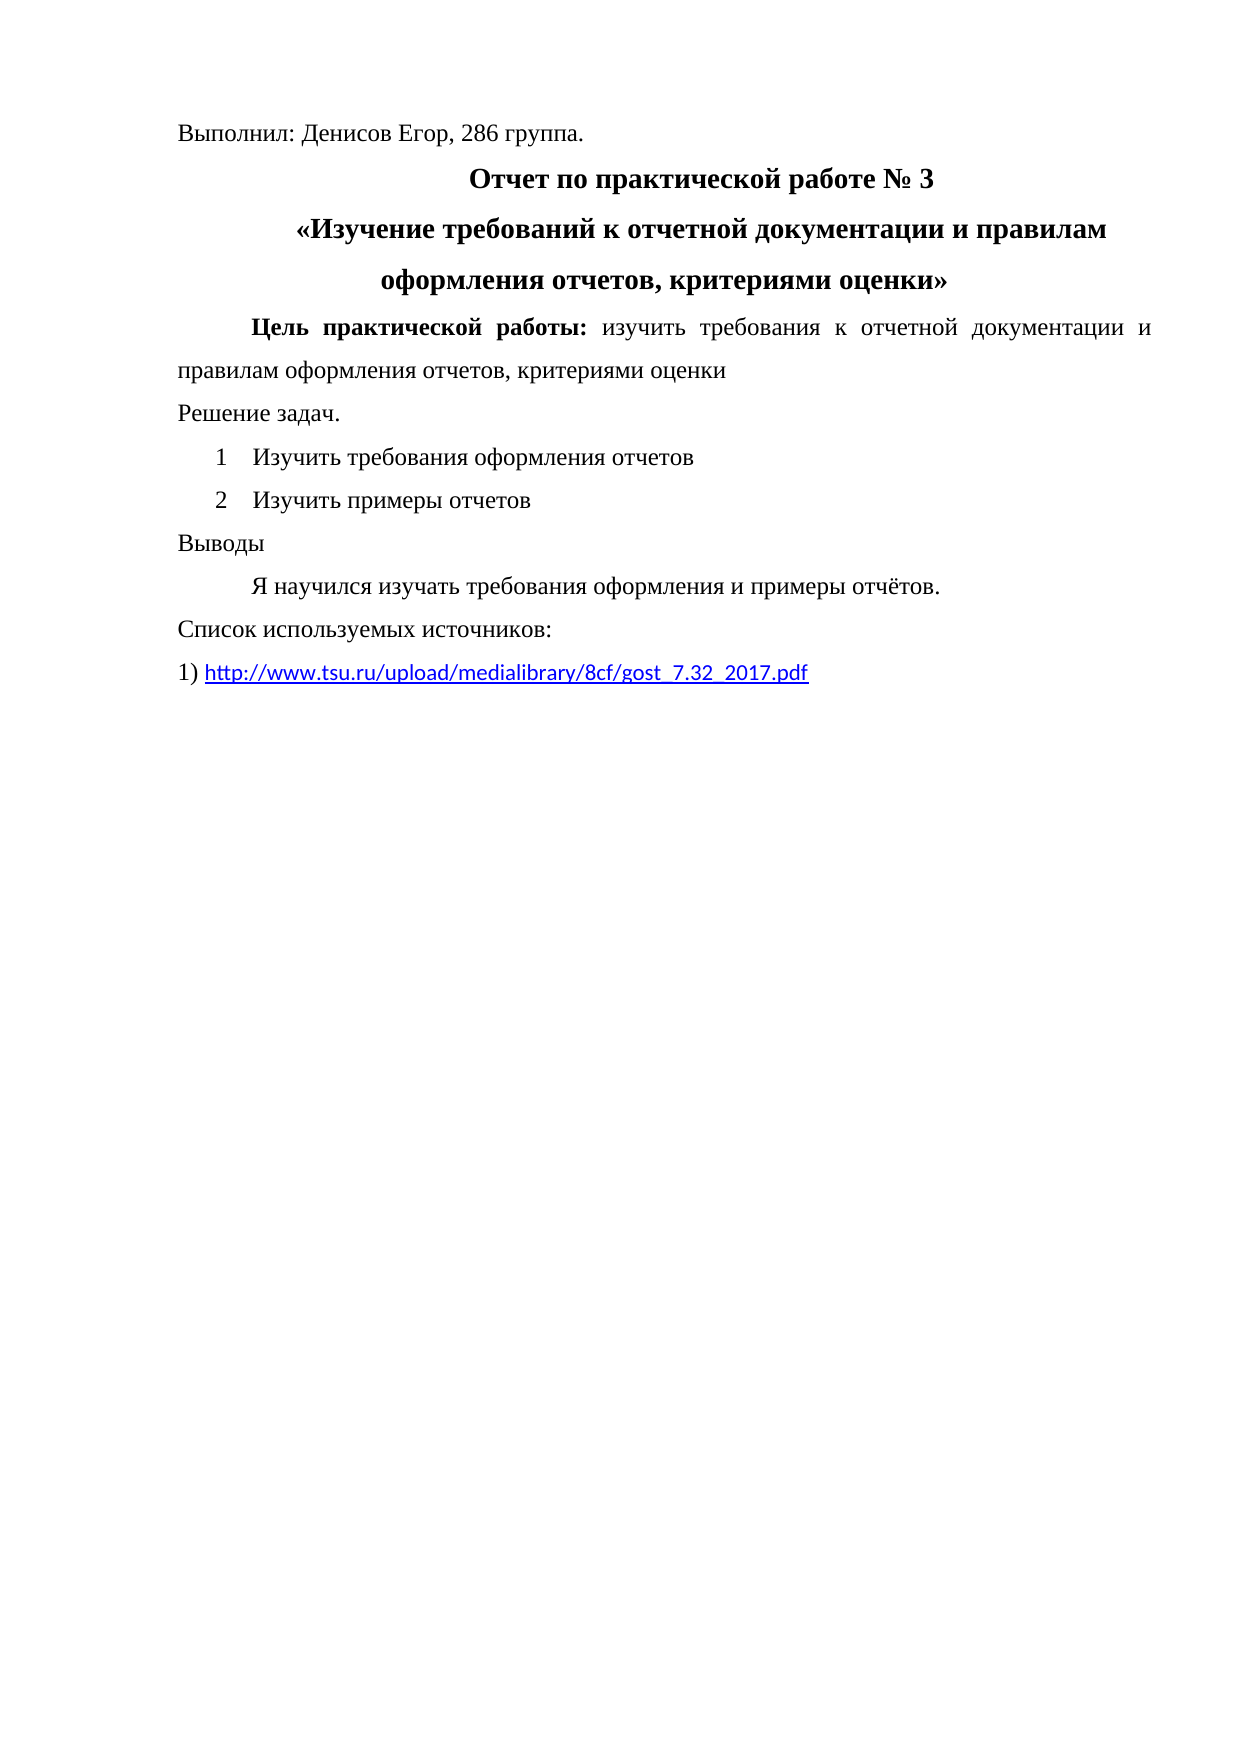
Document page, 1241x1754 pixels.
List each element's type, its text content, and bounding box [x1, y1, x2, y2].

text Цель практической работы: изучить требования к отчетной документации и правилам оформления отчетов, критериями оценки [177, 312, 1152, 384]
text 1) http://www.tsu.ru/upload/medialibrary/8cf/gost_7.32_2017.pdf [177, 657, 1152, 686]
text Решение задач. [177, 398, 1152, 427]
text Отчет по практической работе № 3 [177, 161, 1152, 195]
text Выводы [177, 528, 1152, 557]
list Изучить примеры отчетов [215, 485, 1152, 513]
list Изучить требования оформления отчетов [215, 442, 1152, 470]
text Выполнил: Денисов Егор, 286 группа. [177, 118, 1152, 147]
text Я научился изучать требования оформления и примеры отчётов. [177, 571, 1152, 600]
text Список используемых источников: [177, 614, 1152, 643]
text «Изучение требований к отчетной документации и правилам оформления отчетов, критериями оценки» [177, 212, 1152, 295]
